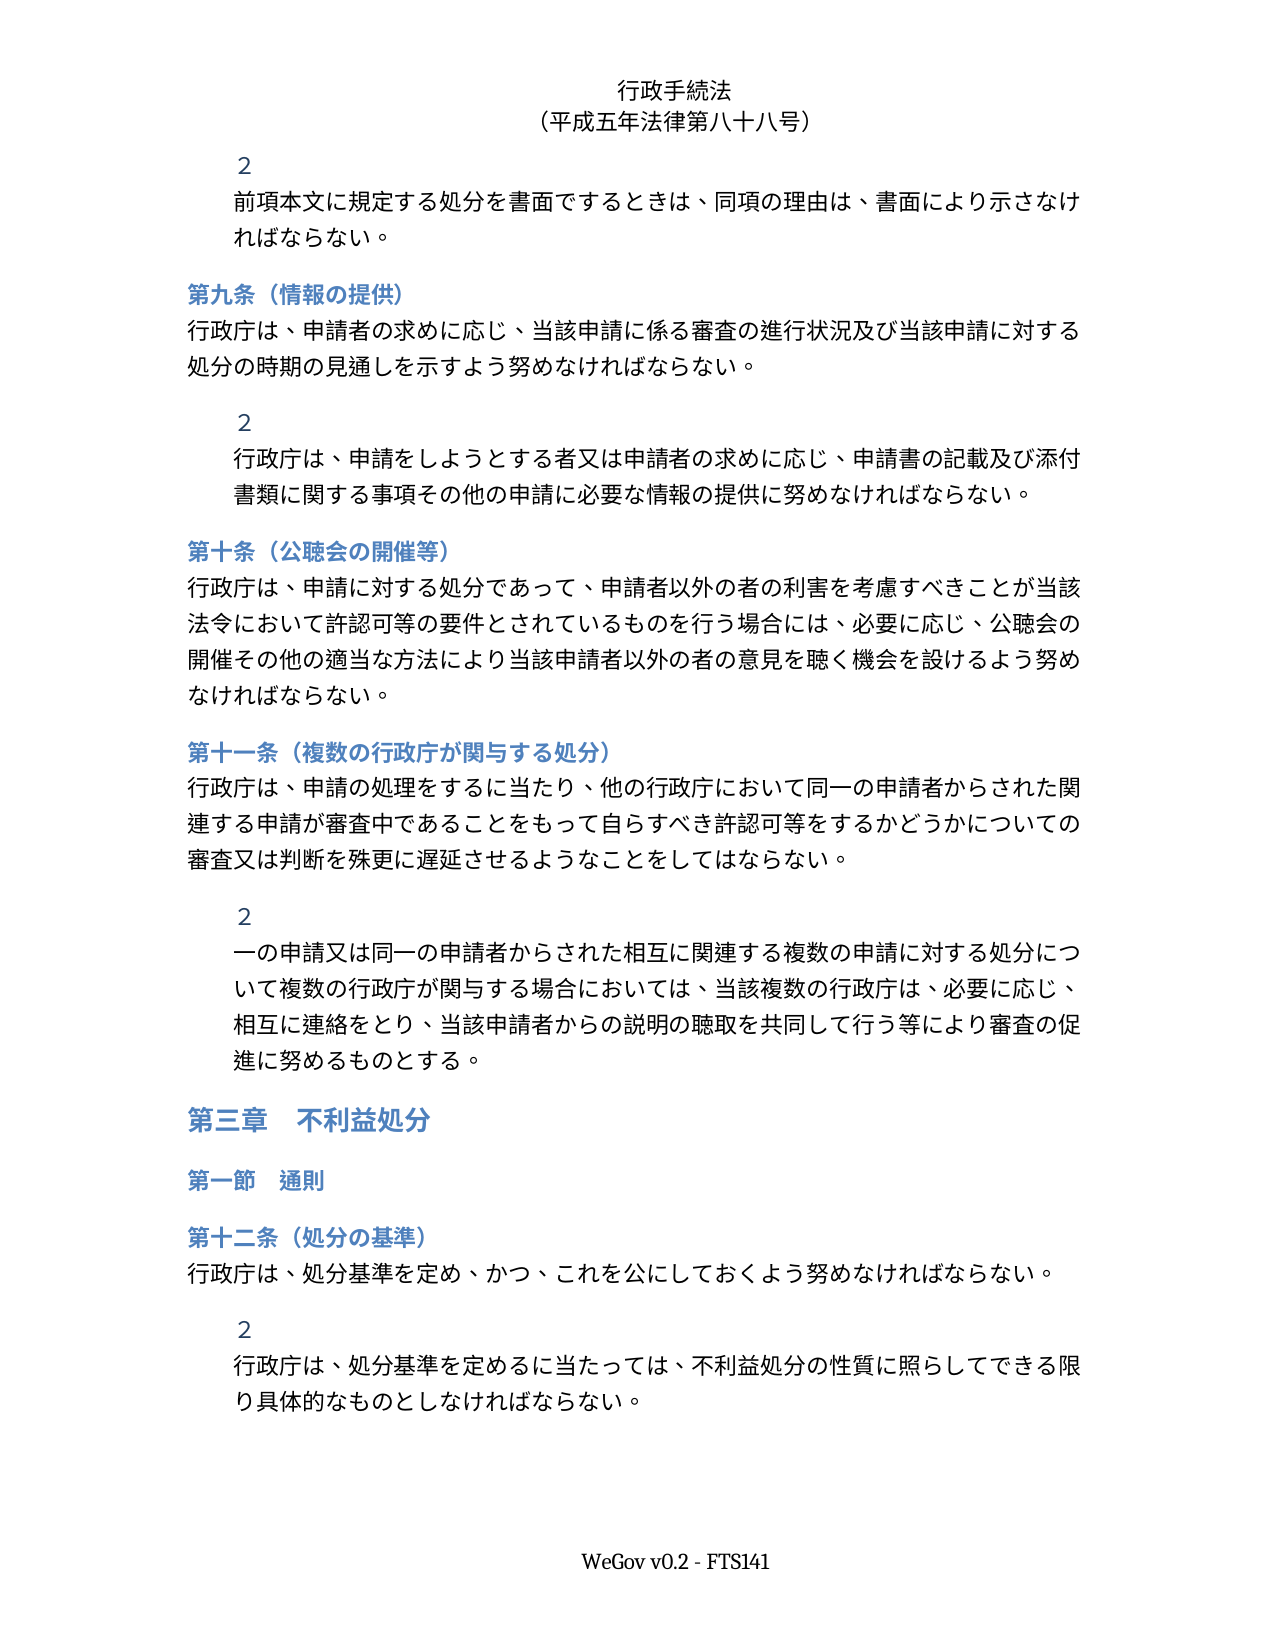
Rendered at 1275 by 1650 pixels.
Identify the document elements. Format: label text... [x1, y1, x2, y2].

subtitle 第九条（情報の提供） [187, 279, 1087, 310]
subtitle ２ [233, 901, 1087, 932]
subtitle 第十一条（複数の行政庁が関与する処分） [187, 736, 1087, 768]
subtitle ２ [233, 150, 1087, 181]
subtitle 第一節 通則 [187, 1165, 1087, 1196]
text 行政庁は、申請をしようとする者又は申請者の求めに応じ、申請書の記載及び添付書類に関する事項その他の申請に必要な情報の提供に努めなければならない。 [233, 443, 1087, 510]
text 行政庁は、申請の処理をするに当たり、他の行政庁において同一の申請者からされた関連する申請が審査中であることをもって自らすべき許認可等をするかどうかについての審査又は判断を殊更に遅延させるようなことをしてはならない。 [187, 772, 1087, 876]
text 一の申請又は同一の申請者からされた相互に関連する複数の申請に対する処分について複数の行政庁が関与する場合においては、当該複数の行政庁は、必要に応じ、相互に連絡をとり、当該申請者からの説明の聴取を共同して行う等により審査の促進に努めるものとする。 [233, 937, 1087, 1076]
text 行政庁は、処分基準を定め、かつ、これを公にしておくよう努めなければならない。 [187, 1257, 1087, 1289]
text 前項本文に規定する処分を書面でするときは、同項の理由は、書面により示さなければならない。 [233, 186, 1087, 253]
text 行政庁は、申請者の求めに応じ、当該申請に係る審査の進行状況及び当該申請に対する処分の時期の見通しを示すよう努めなければならない。 [187, 314, 1087, 382]
subtitle 第十条（公聴会の開催等） [187, 536, 1087, 567]
subtitle ２ [233, 407, 1087, 438]
subtitle ２ [233, 1314, 1087, 1346]
subtitle 第三章 不利益処分 [187, 1102, 1087, 1138]
subtitle 第十二条（処分の基準） [187, 1222, 1087, 1253]
text 行政庁は、処分基準を定めるに当たっては、不利益処分の性質に照らしてできる限り具体的なものとしなければならない。 [233, 1350, 1087, 1417]
text 行政庁は、申請に対する処分であって、申請者以外の者の利害を考慮すべきことが当該法令において許認可等の要件とされているものを行う場合には、必要に応じ、公聴会の開催その他の適当な方法により当該申請者以外の者の意見を聴く機会を設けるよう努めなければならない。 [187, 572, 1087, 711]
